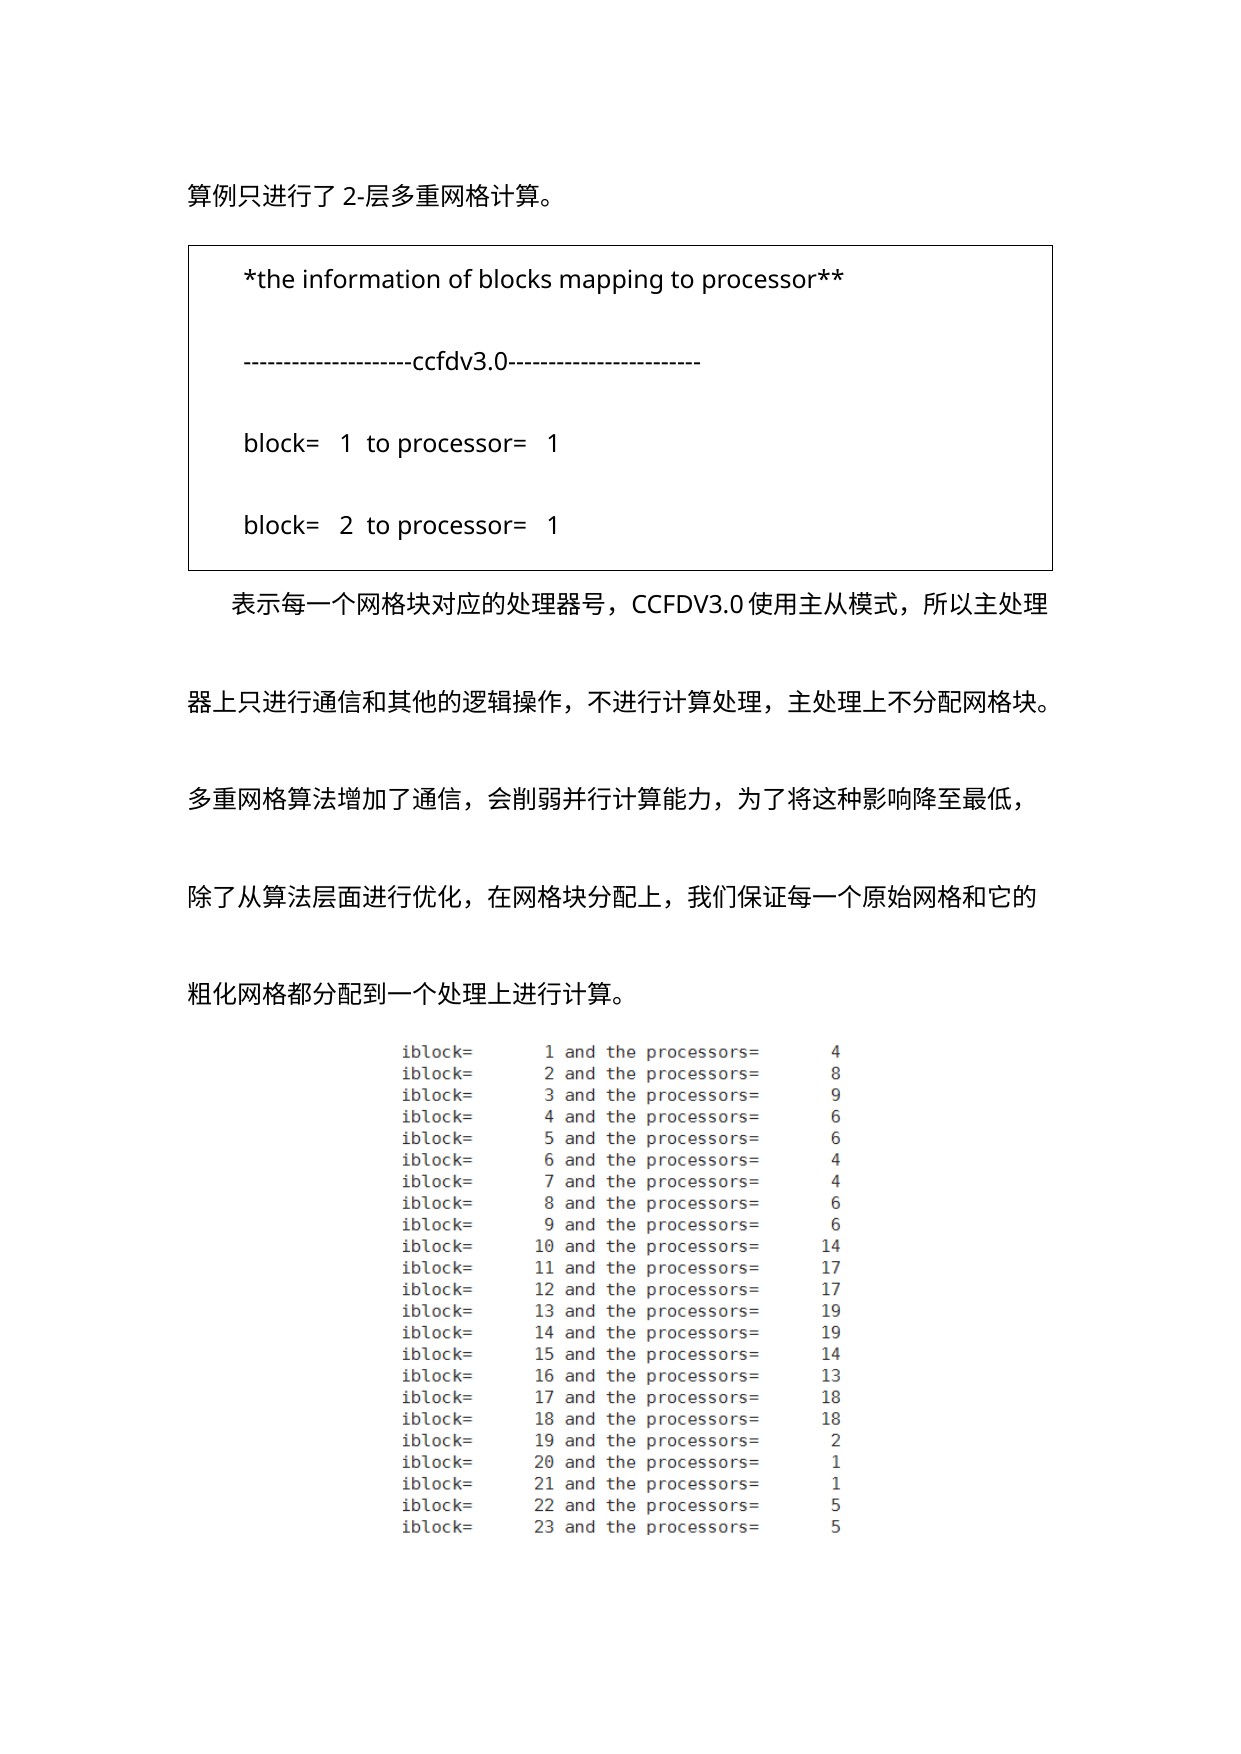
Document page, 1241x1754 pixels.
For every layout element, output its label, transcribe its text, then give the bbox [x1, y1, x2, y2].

table_header *the information of blocks mapping to processor** ---------------------ccfdv3.0------------------------ block= 1 to processor= 1 block= 2 to processor= 1 [189, 246, 1052, 569]
text 表示每一个网格块对应的处理器号，CCFDV3.0使用主从模式，所以主处理器上只进行通信和其他的逻辑操作，不进行计算处理，主处理上不分配网格块。多重网格算法增加了通信，会削弱并行计算能力，为了将这种影响降至最低，除了从算法层面进行优化，在网格块分配上，我们保证每一个原始网格和它的粗化网格都分配到一个处理上进行计算。 [187, 571, 1053, 1026]
picture [402, 1043, 882, 1535]
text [187, 162, 1053, 227]
